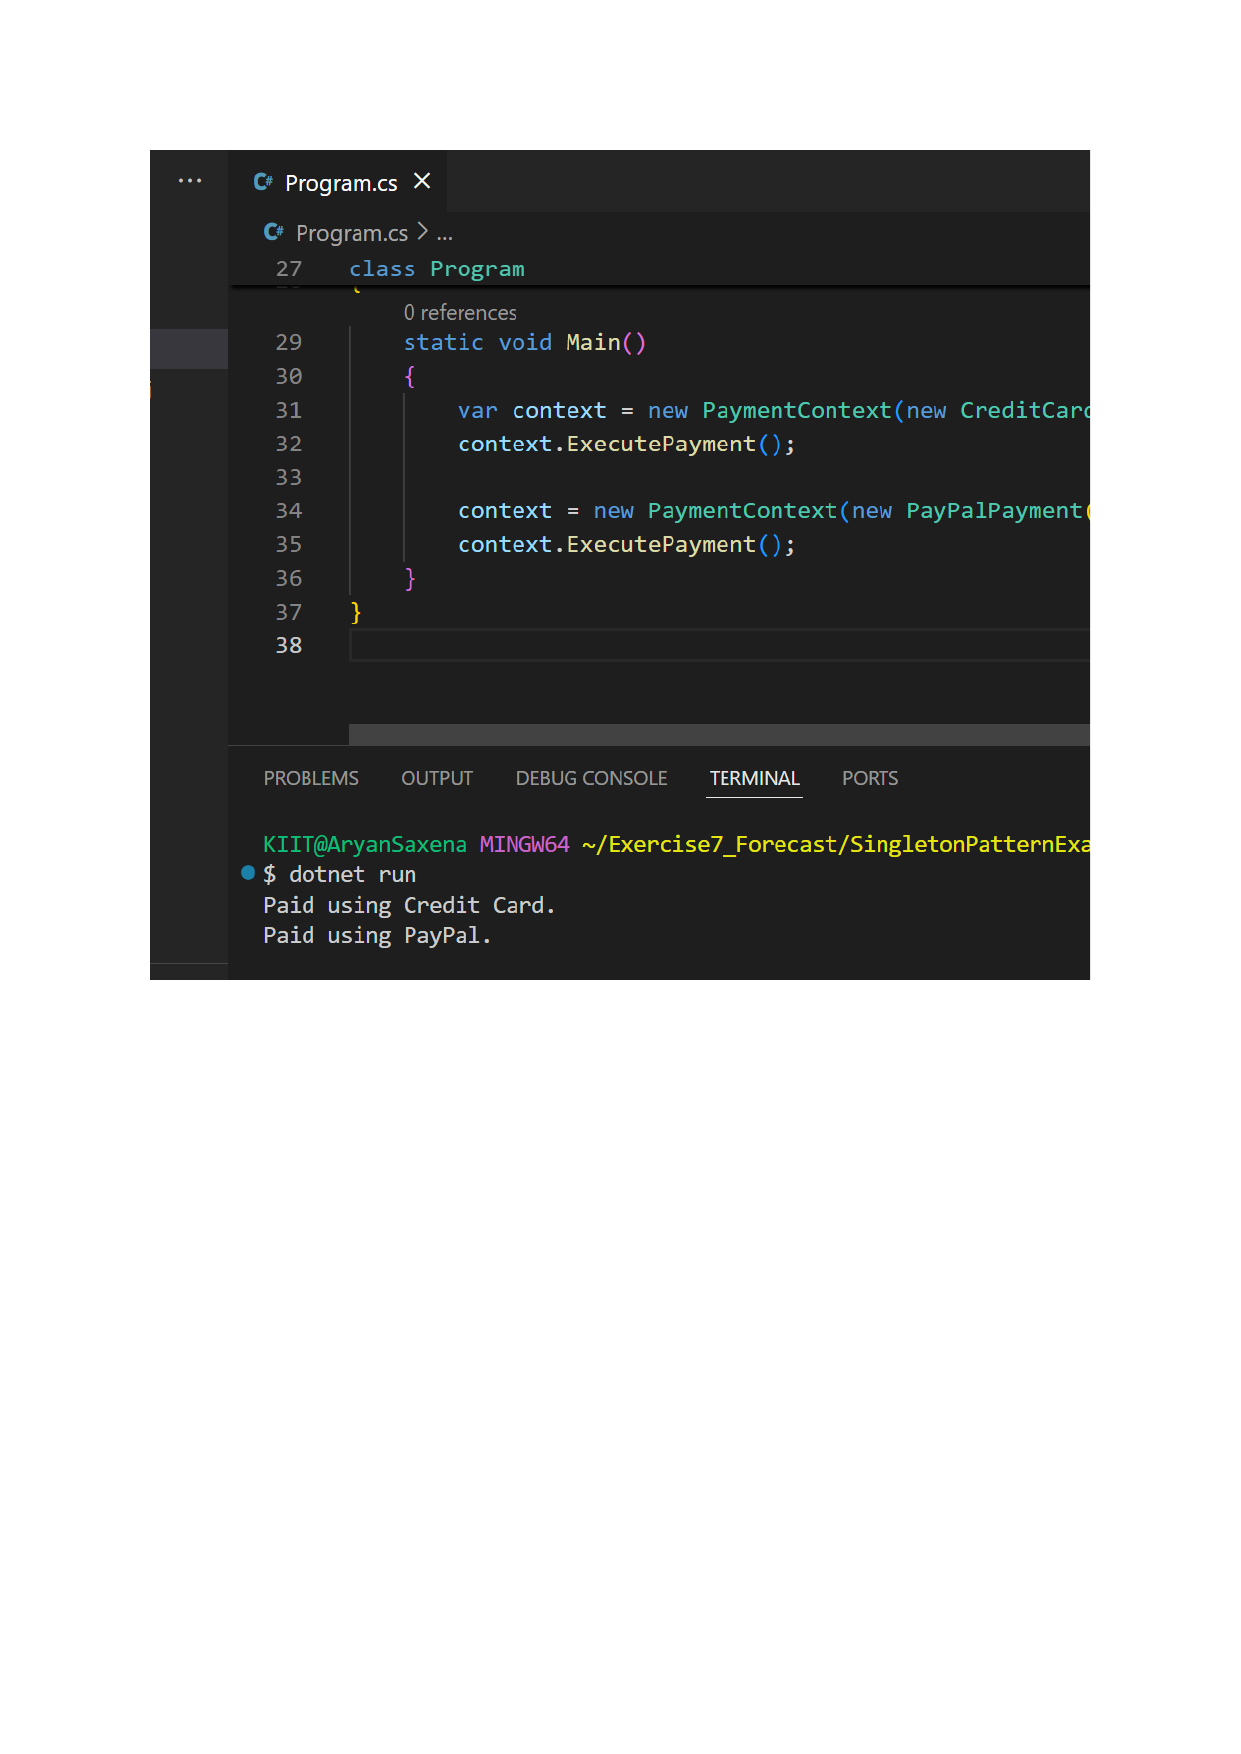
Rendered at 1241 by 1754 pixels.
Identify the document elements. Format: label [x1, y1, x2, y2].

picture [150, 150, 1091, 980]
